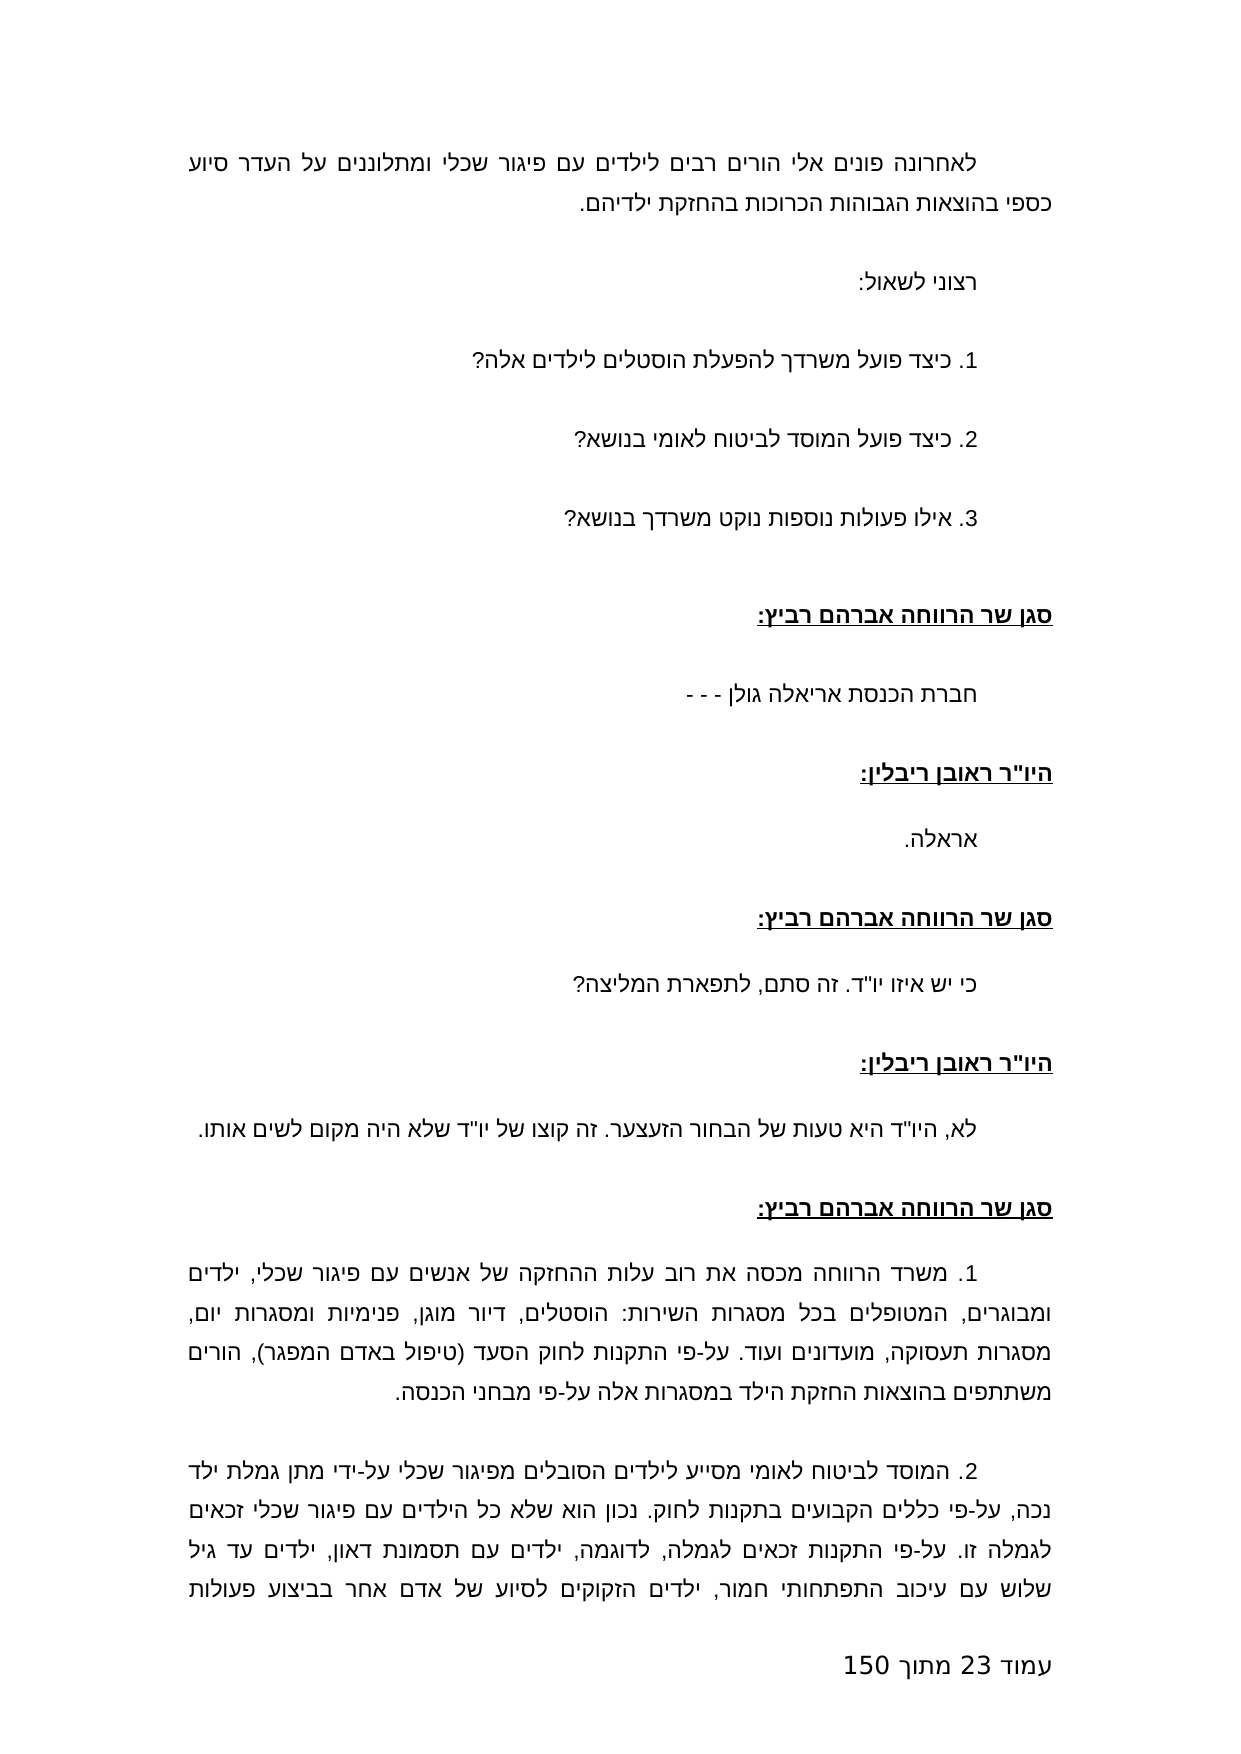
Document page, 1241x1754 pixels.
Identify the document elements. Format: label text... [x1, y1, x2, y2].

text 1. כיצד פועל משרדך להפעלת הוסטלים לילדים אלה? [187, 347, 1053, 374]
text חברת הכנסת אריאלה גולן - - - [187, 681, 1053, 708]
text לאחרונה פונים אלי הורים רבים לילדים עם פיגור שכלי ומתלוננים על העדר סיוע כספי בהוצאות הגבוהות הכרוכות בהחזקת ילדיהם. [187, 150, 1053, 216]
text אראלה. [187, 826, 1053, 852]
subtitle 3. אילו פעולות נוספות נוקט משרדך בנושא? [187, 505, 994, 532]
text 2. כיצד פועל המוסד לביטוח לאומי בנושא? [187, 426, 1053, 453]
text סגן שר הרווחה אברהם רביץ: [187, 905, 1053, 931]
text היו"ר ראובן ריבלין: [187, 1050, 1053, 1076]
text היו"ר ראובן ריבלין: [187, 760, 1053, 787]
text סגן שר הרווחה אברהם רביץ: [187, 602, 1053, 629]
text כי יש איזו יו"ד. זה סתם, לתפארת המליצה? [187, 971, 1053, 997]
text 1. משרד הרווחה מכסה את רוב עלות ההחזקה של אנשים עם פיגור שכלי, ילדים ומבוגרים, המטופלים בכל מסגרות השירות: הוסטלים, דיור מוגן, פנימיות ומסגרות יום, מסגרות תעסוקה, מועדונים ועוד. על-פי התקנות לחוק הסעד (טיפול באדם המפגר), הורים משתתפים בהוצאות החזקת הילד במסגרות אלה על-פי מבחני הכנסה. [187, 1260, 1053, 1405]
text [187, 1458, 1053, 1603]
text רצוני לשאול: [187, 268, 1053, 295]
text סגן שר הרווחה אברהם רביץ: [187, 1194, 1053, 1221]
text לא, היו"ד היא טעות של הבחור הזעצער. זה קוצו של יו"ד שלא היה מקום לשים אותו. [187, 1116, 1053, 1142]
